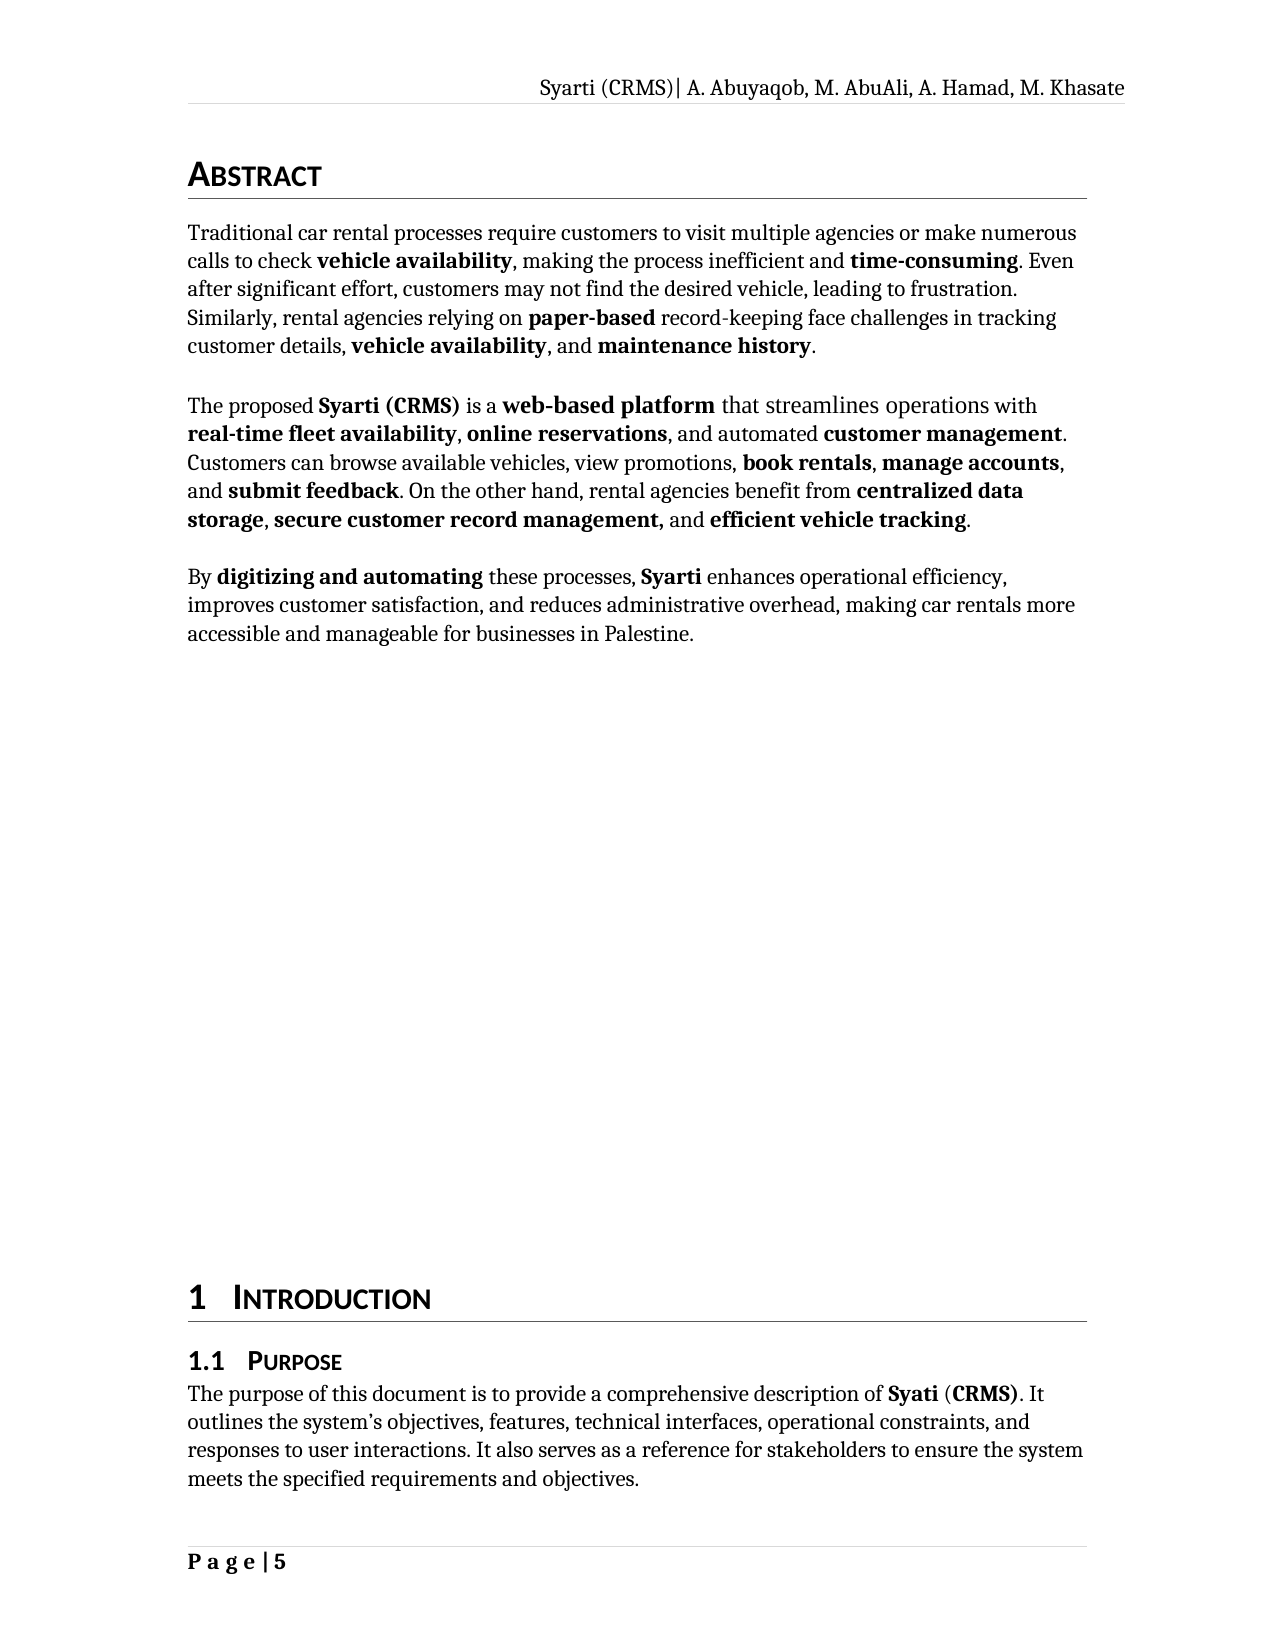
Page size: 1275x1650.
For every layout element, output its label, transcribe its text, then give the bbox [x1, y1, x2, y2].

text Traditional car rental processes require customers to visit multiple agencies or make numerous calls to check vehicle availability, making the process inefficient and time-consuming. Even after significant effort, customers may not find the desired vehicle, leading to frustration. Similarly, rental agencies relying on paper-based record-keeping face challenges in tracking customer details, vehicle availability, and maintenance history. The proposed Syarti (CRMS) is a web-based platform that streamlines operations with real-time fleet availability, online reservations, and automated customer management. Customers can browse available vehicles, view promotions, book rentals, manage accounts, and submit feedback. On the other hand, rental agencies benefit from centralized data storage, secure customer record management, and efficient vehicle tracking. By digitizing and automating these processes, Syarti enhances operational efficiency, improves customer satisfaction, and reduces administrative overhead, making car rentals more accessible and manageable for businesses in Palestine. [187, 219, 1078, 647]
text The purpose of this document is to provide a comprehensive description of Syati (CRMS). It outlines the system’s objectives, features, technical interfaces, operational constraints, and responses to user interactions. It also serves as a reference for stakeholders to ensure the system meets the specified requirements and objectives. [187, 1380, 1097, 1492]
subtitle Introduction [187, 1273, 1087, 1322]
subtitle Abstract [187, 150, 1087, 199]
subtitle Purpose [187, 1342, 1087, 1377]
